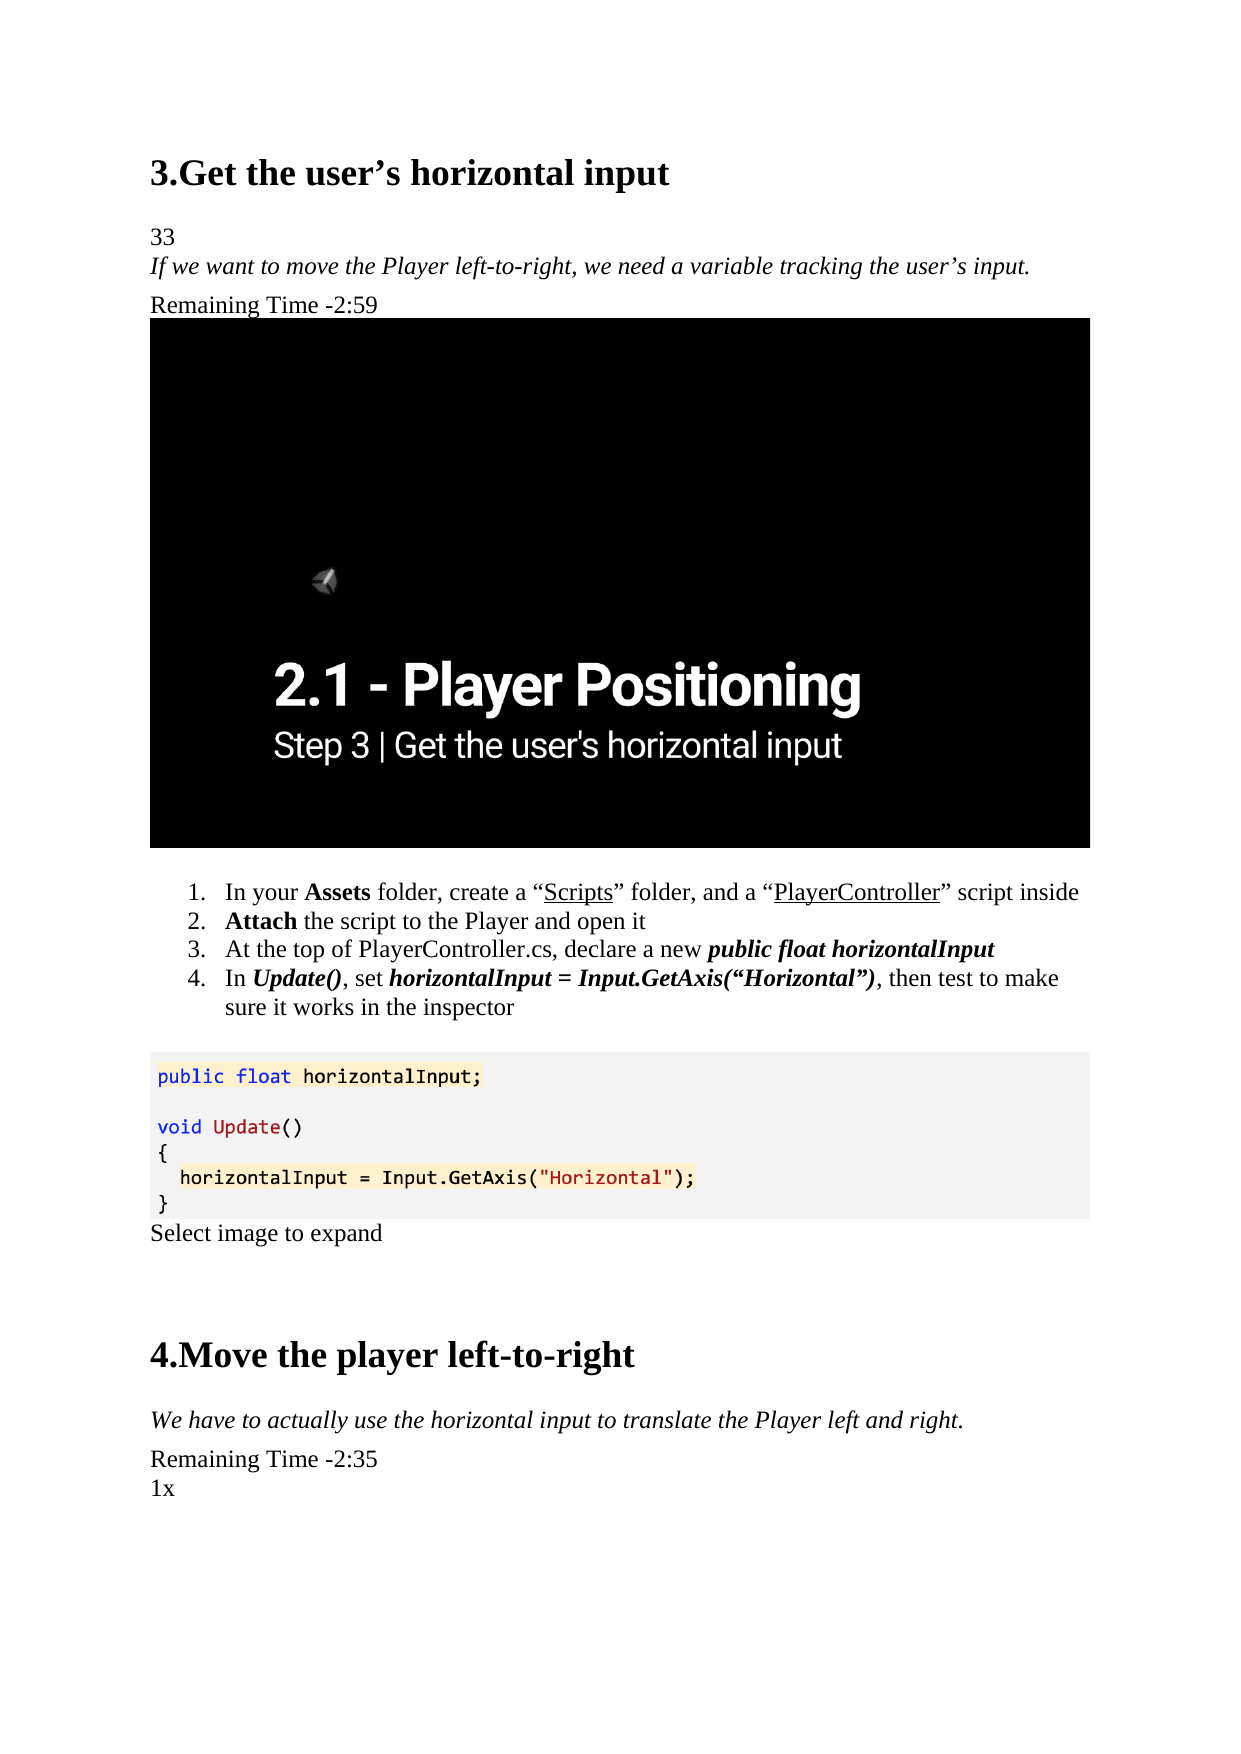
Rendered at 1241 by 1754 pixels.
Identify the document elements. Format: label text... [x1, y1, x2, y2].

text 33 [150, 222, 1090, 251]
text Remaining Time -2:35 [150, 1444, 1090, 1473]
list At the top of PlayerController.cs, declare a new public float horizontalInput [187, 934, 1090, 963]
list In Update(), set horizontalInput = Input.GetAxis(“Horizontal”), then test to make sure it works in the inspector [187, 963, 1090, 1021]
picture [150, 318, 1091, 848]
text Select image to expand [150, 1219, 1090, 1247]
text If we want to move the Player left-to-right, we need a variable tracking the user’s input. [150, 251, 1090, 280]
list In your Assets folder, create a “Scripts” folder, and a “PlayerController” script inside [187, 877, 1090, 906]
picture [150, 1050, 1091, 1219]
list Attach the script to the Player and open it [187, 906, 1090, 934]
text 3.Get the user’s horizontal input [150, 150, 1090, 193]
text We have to actually use the horizontal input to translate the Player left and right. [150, 1405, 1090, 1434]
text 1x [150, 1473, 1090, 1502]
text Remaining Time -2:59 [150, 290, 1090, 318]
text 4.Move the player left-to-right [150, 1333, 1090, 1376]
